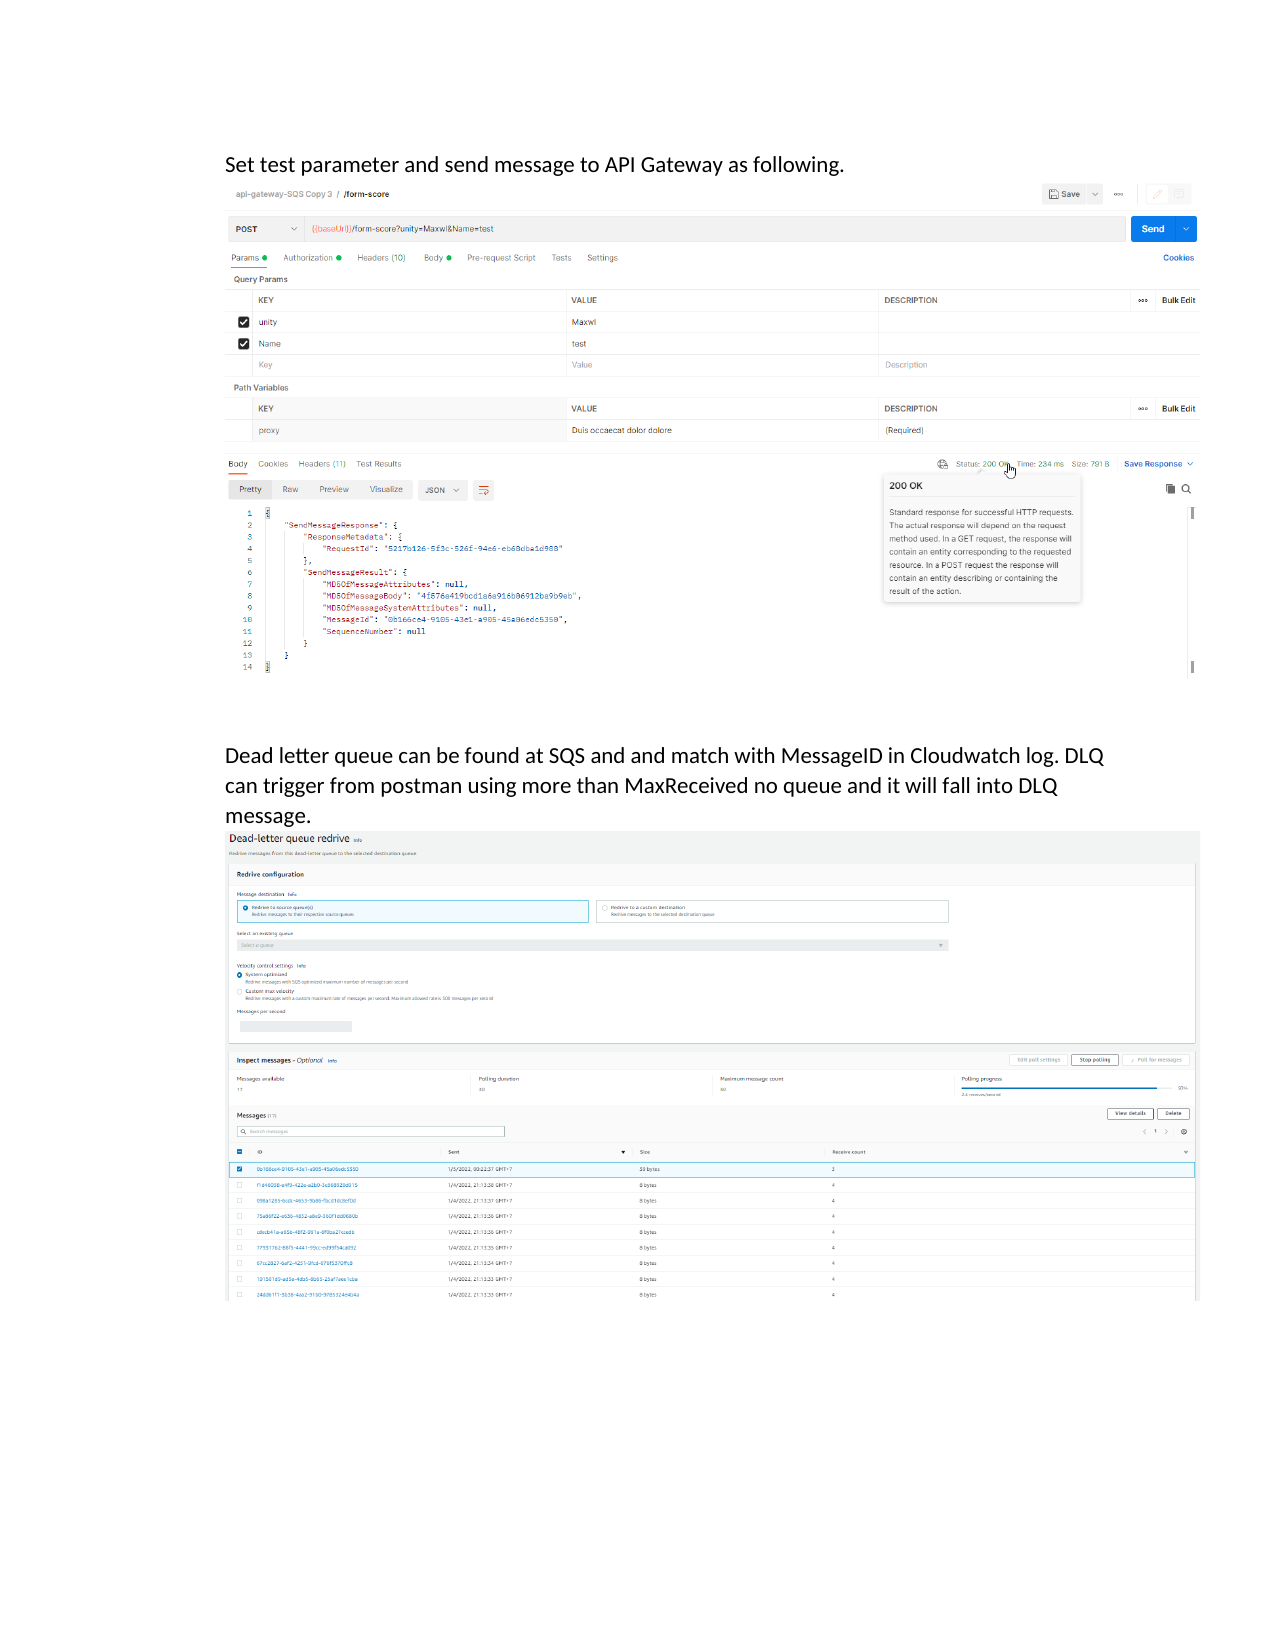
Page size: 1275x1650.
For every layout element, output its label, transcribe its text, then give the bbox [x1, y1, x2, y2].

list Set test parameter and send message to API Gateway as following. [225, 150, 1125, 178]
list Dead letter queue can be found at SQS and and match with MessageID in Cloudwatch log. DLQ can trigger from postman using more than MaxReceived no queue and it will fall into DLQ message. [225, 741, 1125, 829]
picture [225, 180, 1200, 679]
picture [225, 831, 1200, 1301]
